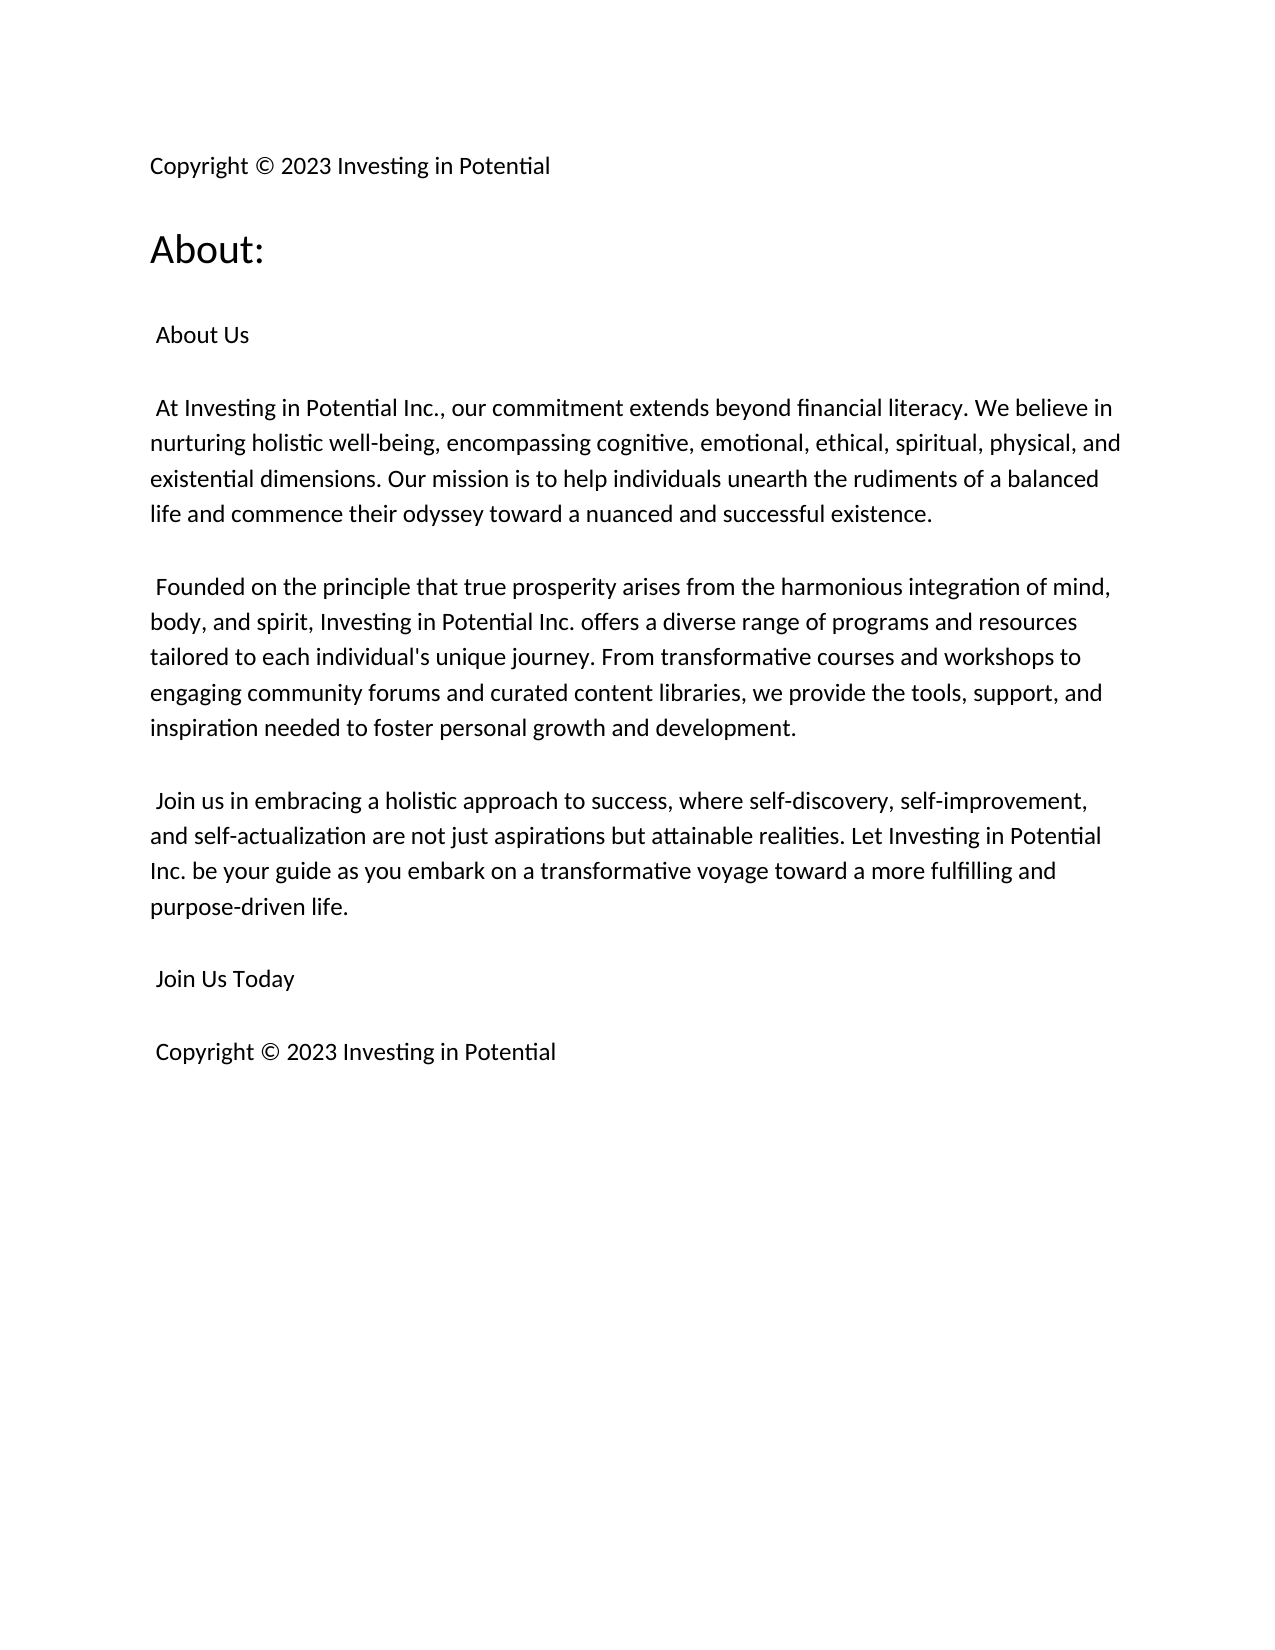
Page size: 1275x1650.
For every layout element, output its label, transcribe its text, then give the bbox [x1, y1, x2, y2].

subtitle At Investing in Potential Inc., our commitment extends beyond financial literacy. We believe in nurturing holistic well-being, encompassing cognitive, emotional, ethical, spiritual, physical, and existential dimensions. Our mission is to help individuals unearth the rudiments of a balanced life and commence their odyssey toward a nuanced and successful existence. [150, 392, 1125, 528]
subtitle Copyright © 2023 Investing in Potential [150, 1036, 1125, 1067]
subtitle About: [150, 223, 1125, 274]
subtitle Join us in embracing a holistic approach to success, where self-discovery, self-improvement, and self-actualization are not just aspirations but attainable realities. Let Investing in Potential Inc. be your guide as you embark on a transformative voyage toward a more fulfilling and purpose-driven life. [150, 785, 1125, 921]
text Copyright © 2023 Investing in Potential [150, 150, 1125, 181]
subtitle Founded on the principle that true prosperity arises from the harmonious integration of mind, body, and spirit, Investing in Potential Inc. offers a diverse range of programs and resources tailored to each individual's unique journey. From transformative courses and workshops to engaging community forums and curated content libraries, we provide the tools, support, and inspiration needed to foster personal growth and development. [150, 571, 1125, 743]
subtitle About Us [150, 319, 1125, 350]
subtitle Join Us Today [150, 964, 1125, 994]
